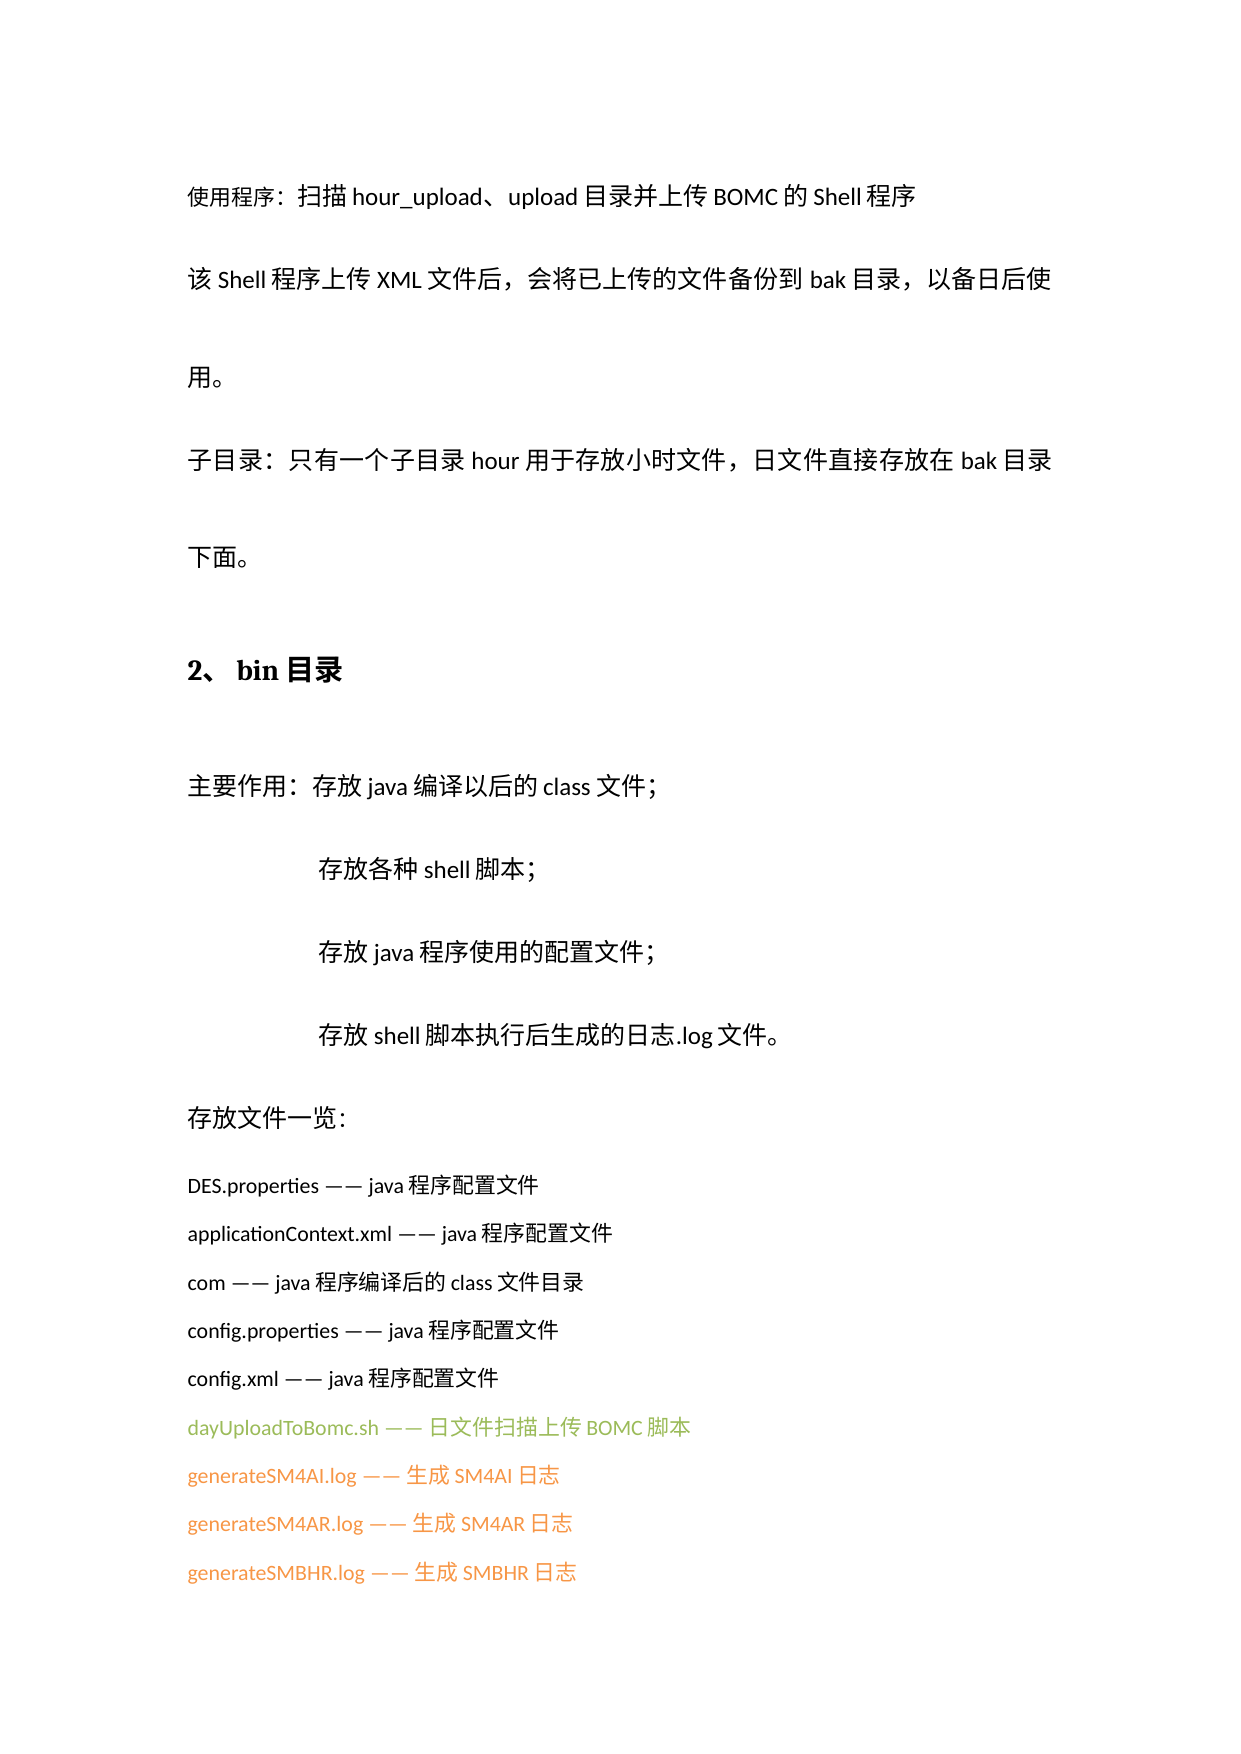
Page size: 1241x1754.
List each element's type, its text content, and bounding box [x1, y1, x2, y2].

text applicationContext.xml —— java程序配置文件 [187, 1216, 1053, 1248]
text com —— java程序编译后的class文件目录 [187, 1264, 1053, 1297]
text 存放java程序使用的配置文件； [187, 918, 1053, 983]
text generateSM4AI.log —— 生成SM4AI日志 [187, 1457, 1053, 1490]
text generateSMBHR.log —— 生成SMBHR日志 [187, 1554, 1053, 1587]
text dayUploadToBomc.sh —— 日文件扫描上传BOMC脚本 [187, 1409, 1053, 1442]
text 存放shell脚本执行后生成的日志.log文件。 [187, 1001, 1053, 1066]
text 存放文件一览： [187, 1084, 1053, 1149]
text 子目录：只有一个子目录hour用于存放小时文件，日文件直接存放在bak目录下面。 [187, 426, 1053, 588]
text 使用程序：扫描hour_upload、upload目录并上传BOMC的Shell程序 [187, 162, 1053, 227]
subtitle bin目录 [187, 636, 1053, 701]
text DES.properties —— java程序配置文件 [187, 1167, 1053, 1200]
text config.xml —— java程序配置文件 [187, 1361, 1053, 1393]
text config.properties —— java程序配置文件 [187, 1312, 1053, 1345]
text 主要作用：存放java编译以后的class文件； [187, 752, 1053, 817]
text 该Shell程序上传XML文件后，会将已上传的文件备份到bak目录，以备日后使用。 [187, 245, 1053, 408]
text 存放各种shell脚本； [187, 835, 1053, 900]
text generateSM4AR.log —— 生成SM4AR日志 [187, 1506, 1053, 1538]
